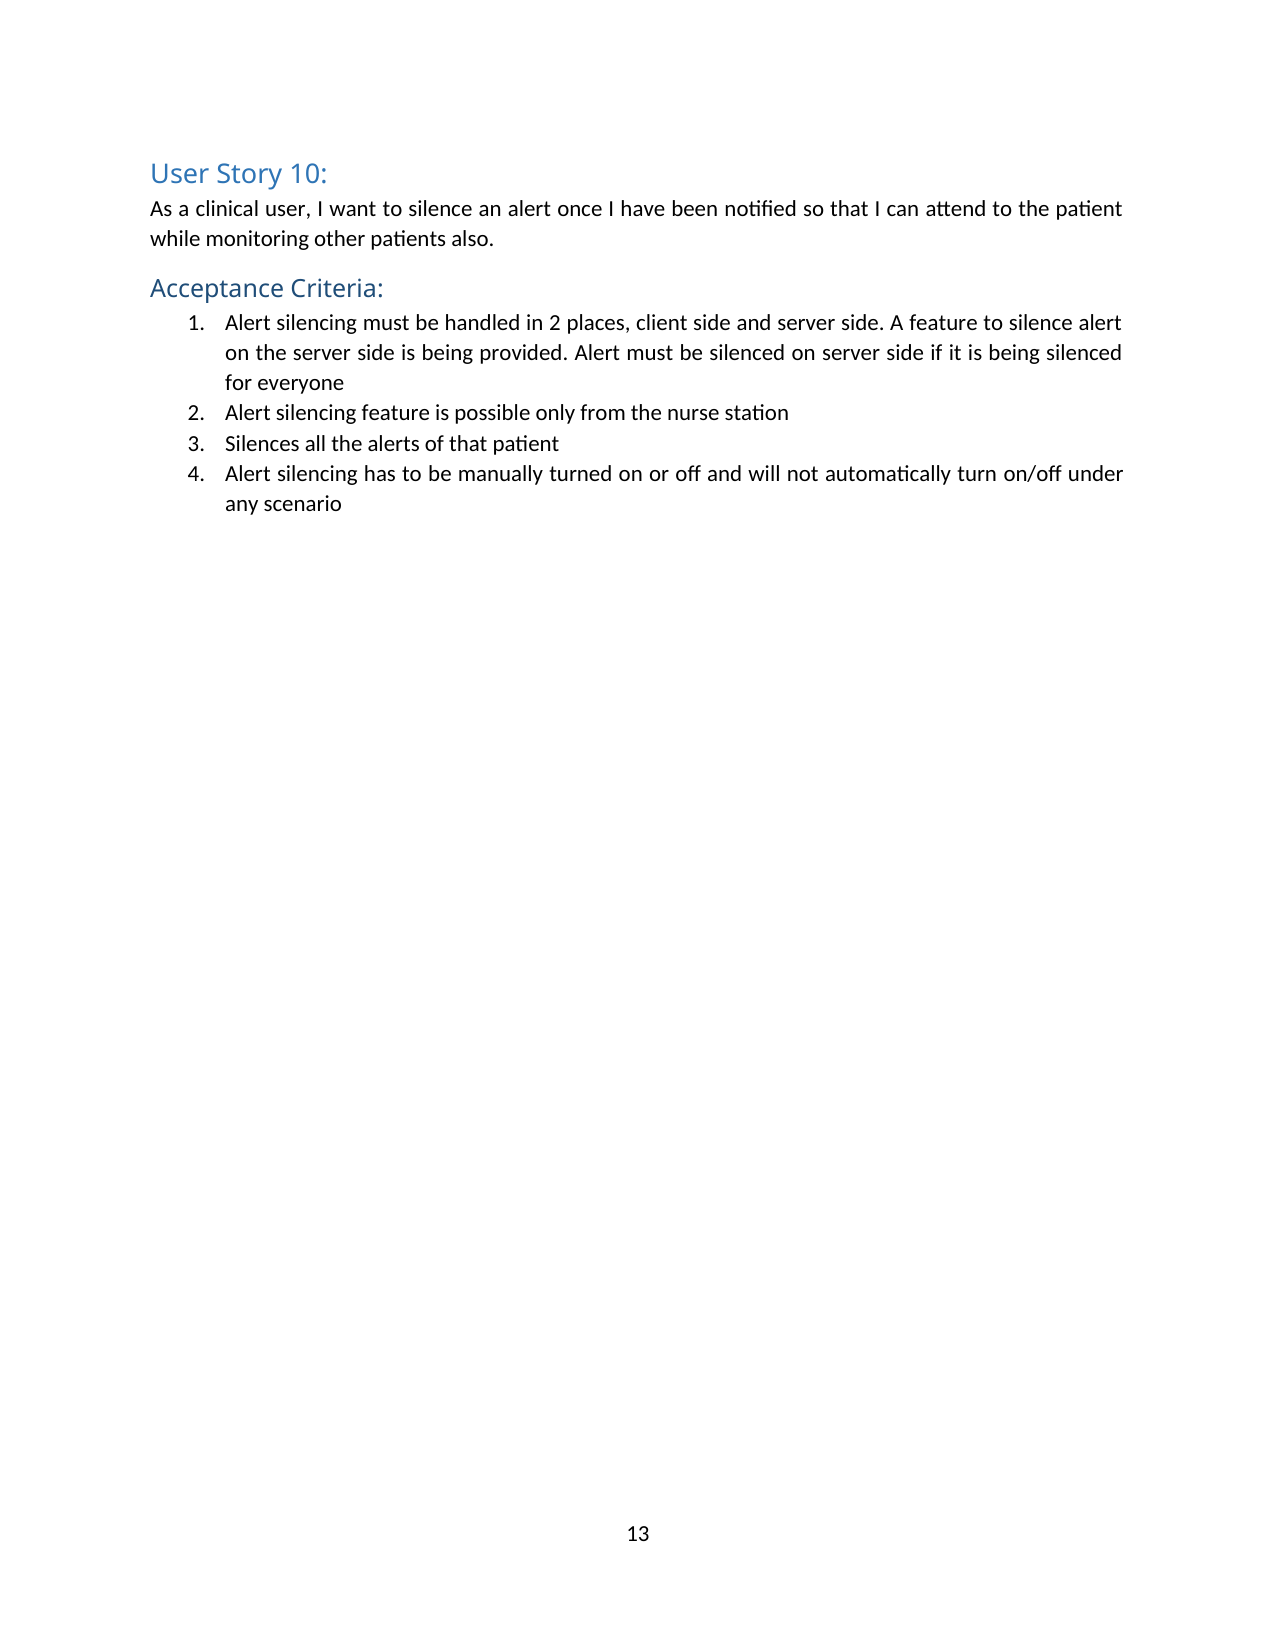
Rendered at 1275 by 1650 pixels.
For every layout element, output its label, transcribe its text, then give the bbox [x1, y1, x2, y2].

list Alert silencing feature is possible only from the nurse station [187, 398, 1125, 426]
list Alert silencing must be handled in 2 places, client side and server side. A feature to silence alert on the server side is being provided. Alert must be silenced on server side if it is being silenced for everyone [187, 308, 1125, 396]
text As a clinical user, I want to silence an alert once I have been notified so that I can attend to the patient while monitoring other patients also. [150, 194, 1125, 252]
list Alert silencing has to be manually turned on or off and will not automatically turn on/off under any scenario [187, 459, 1125, 517]
subtitle User Story 10: [150, 154, 1125, 191]
list Silences all the alerts of that patient [187, 429, 1125, 457]
subtitle Acceptance Criteria: [150, 271, 1125, 305]
